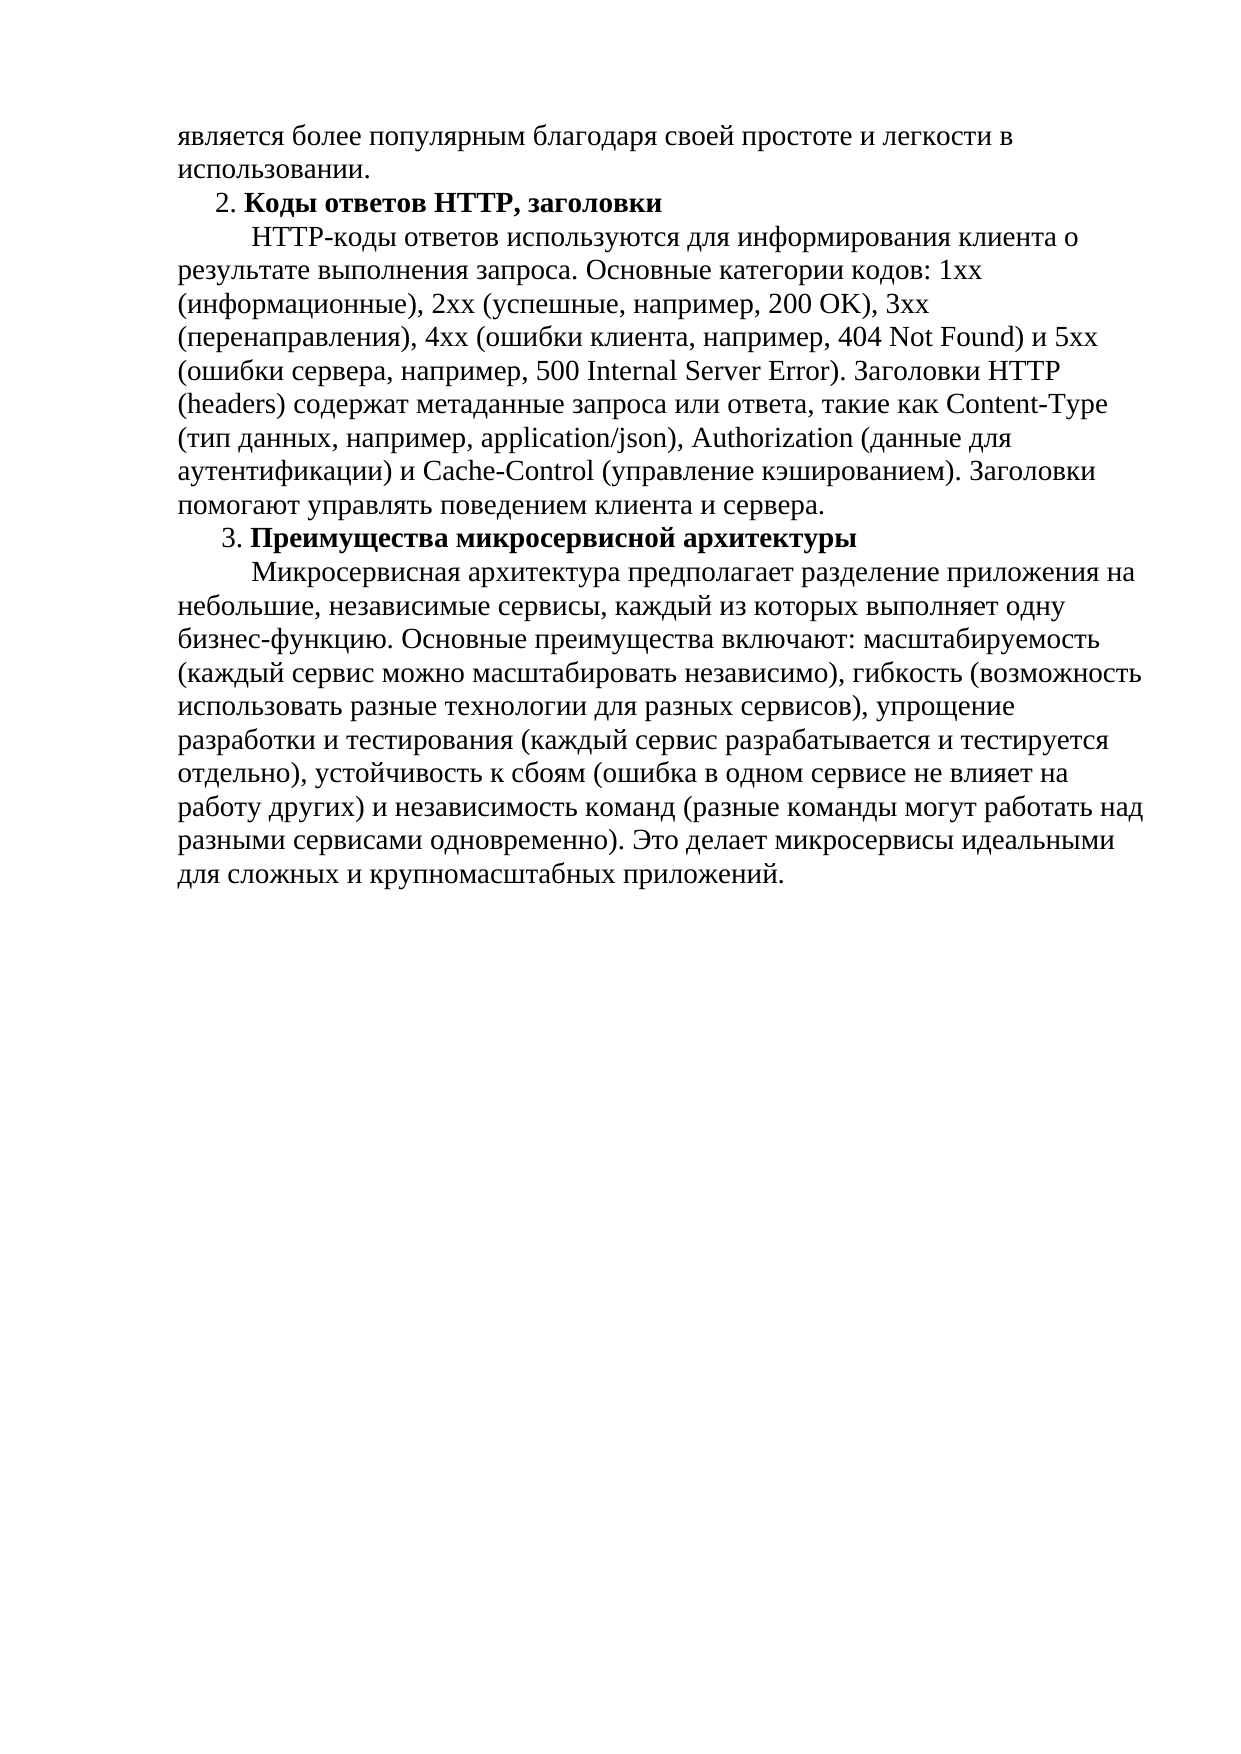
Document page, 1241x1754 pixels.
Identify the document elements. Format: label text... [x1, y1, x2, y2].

text Микросервисная архитектура предполагает разделение приложения на небольшие, независимые сервисы, каждый из которых выполняет одну бизнес-функцию. Основные преимущества включают: масштабируемость (каждый сервис можно масштабировать независимо), гибкость (возможность использовать разные технологии для разных сервисов), упрощение разработки и тестирования (каждый сервис разрабатывается и тестируется отдельно), устойчивость к сбоям (ошибка в одном сервисе не влияет на работу других) и независимость команд (разные команды могут работать над разными сервисами одновременно). Это делает микросервисы идеальными для сложных и крупномасштабных приложений. [177, 554, 1152, 889]
text HTTP-коды ответов используются для информирования клиента о результате выполнения запроса. Основные категории кодов: 1xx (информационные), 2xx (успешные, например, 200 OK), 3xx (перенаправления), 4xx (ошибки клиента, например, 404 Not Found) и 5xx (ошибки сервера, например, 500 Internal Server Error). Заголовки HTTP (headers) содержат метаданные запроса или ответа, такие как Content-Type (тип данных, например, application/json), Authorization (данные для аутентификации) и Cache-Control (управление кэшированием). Заголовки помогают управлять поведением клиента и сервера. [177, 219, 1152, 521]
text 2. Коды ответов HTTP, заголовки [177, 185, 1152, 219]
text 3. Преимущества микросервисной архитектуры [177, 521, 1152, 554]
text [177, 118, 1152, 185]
